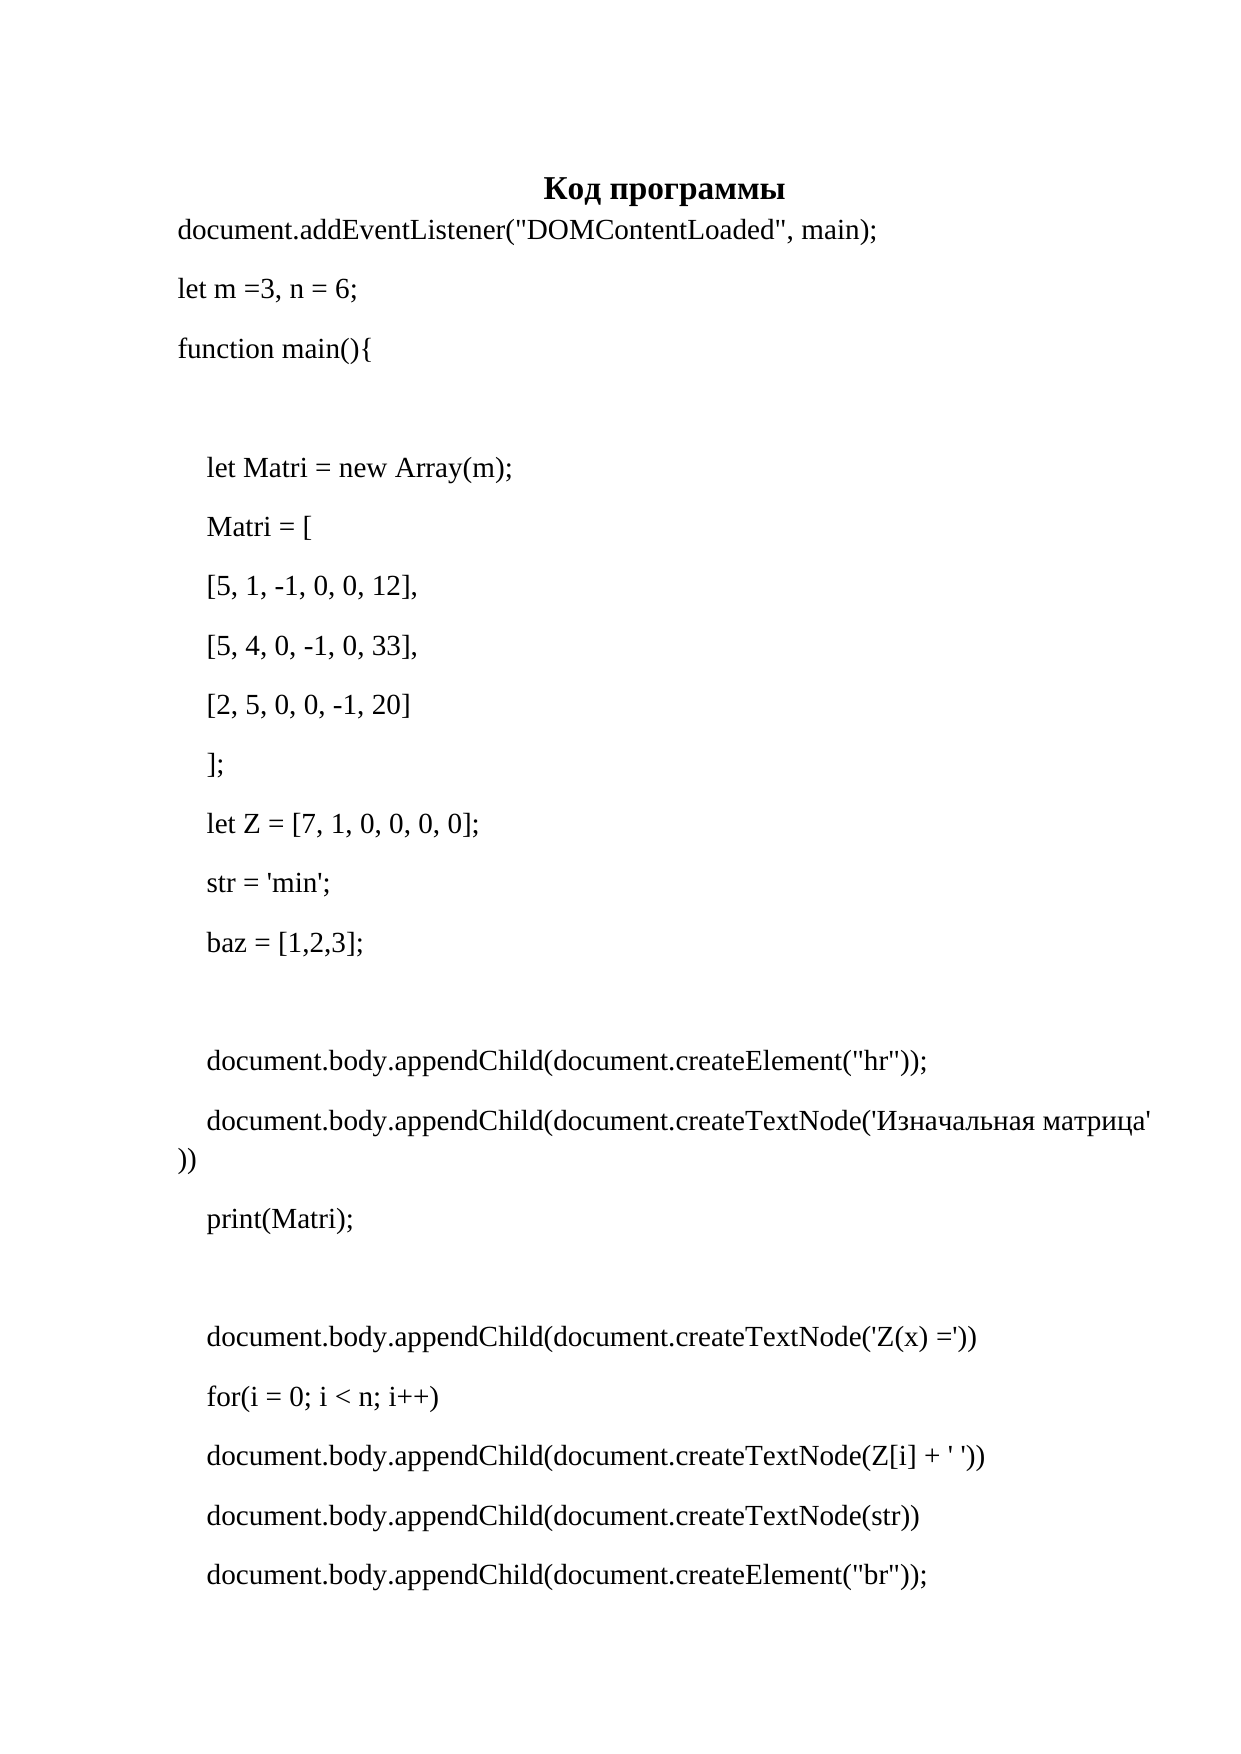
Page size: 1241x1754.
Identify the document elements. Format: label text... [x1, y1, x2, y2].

text document.body.appendChild(document.createElement("br")); [177, 1557, 1152, 1591]
text function main(){ [177, 331, 1152, 364]
text str = 'min'; [177, 865, 1152, 899]
text print(Matri); [177, 1201, 1152, 1234]
text ]; [177, 747, 1152, 780]
text document.body.appendChild(document.createTextNode('Z(x) =')) [177, 1319, 1152, 1353]
text document.body.appendChild(document.createTextNode(str)) [177, 1498, 1152, 1531]
text [2, 5, 0, 0, -1, 20] [177, 687, 1152, 721]
text let Matri = new Array(m); [177, 450, 1152, 483]
text document.body.appendChild(document.createTextNode('Изначальная матрица')) [177, 1103, 1152, 1175]
text let Z = [7, 1, 0, 0, 0, 0]; [177, 806, 1152, 839]
subtitle Код программы [177, 168, 1152, 206]
text document.body.appendChild(document.createTextNode(Z[i] + ' ')) [177, 1438, 1152, 1472]
text document.body.appendChild(document.createElement("hr")); [177, 1043, 1152, 1077]
text document.addEventListener("DOMContentLoaded", main); [177, 212, 1152, 246]
text [5, 4, 0, -1, 0, 33], [177, 628, 1152, 661]
text for(i = 0; i < n; i++) [177, 1379, 1152, 1412]
text let m =3, n = 6; [177, 272, 1152, 305]
text Matri = [ [177, 509, 1152, 543]
text [5, 1, -1, 0, 0, 12], [177, 568, 1152, 602]
text baz = [1,2,3]; [177, 925, 1152, 958]
